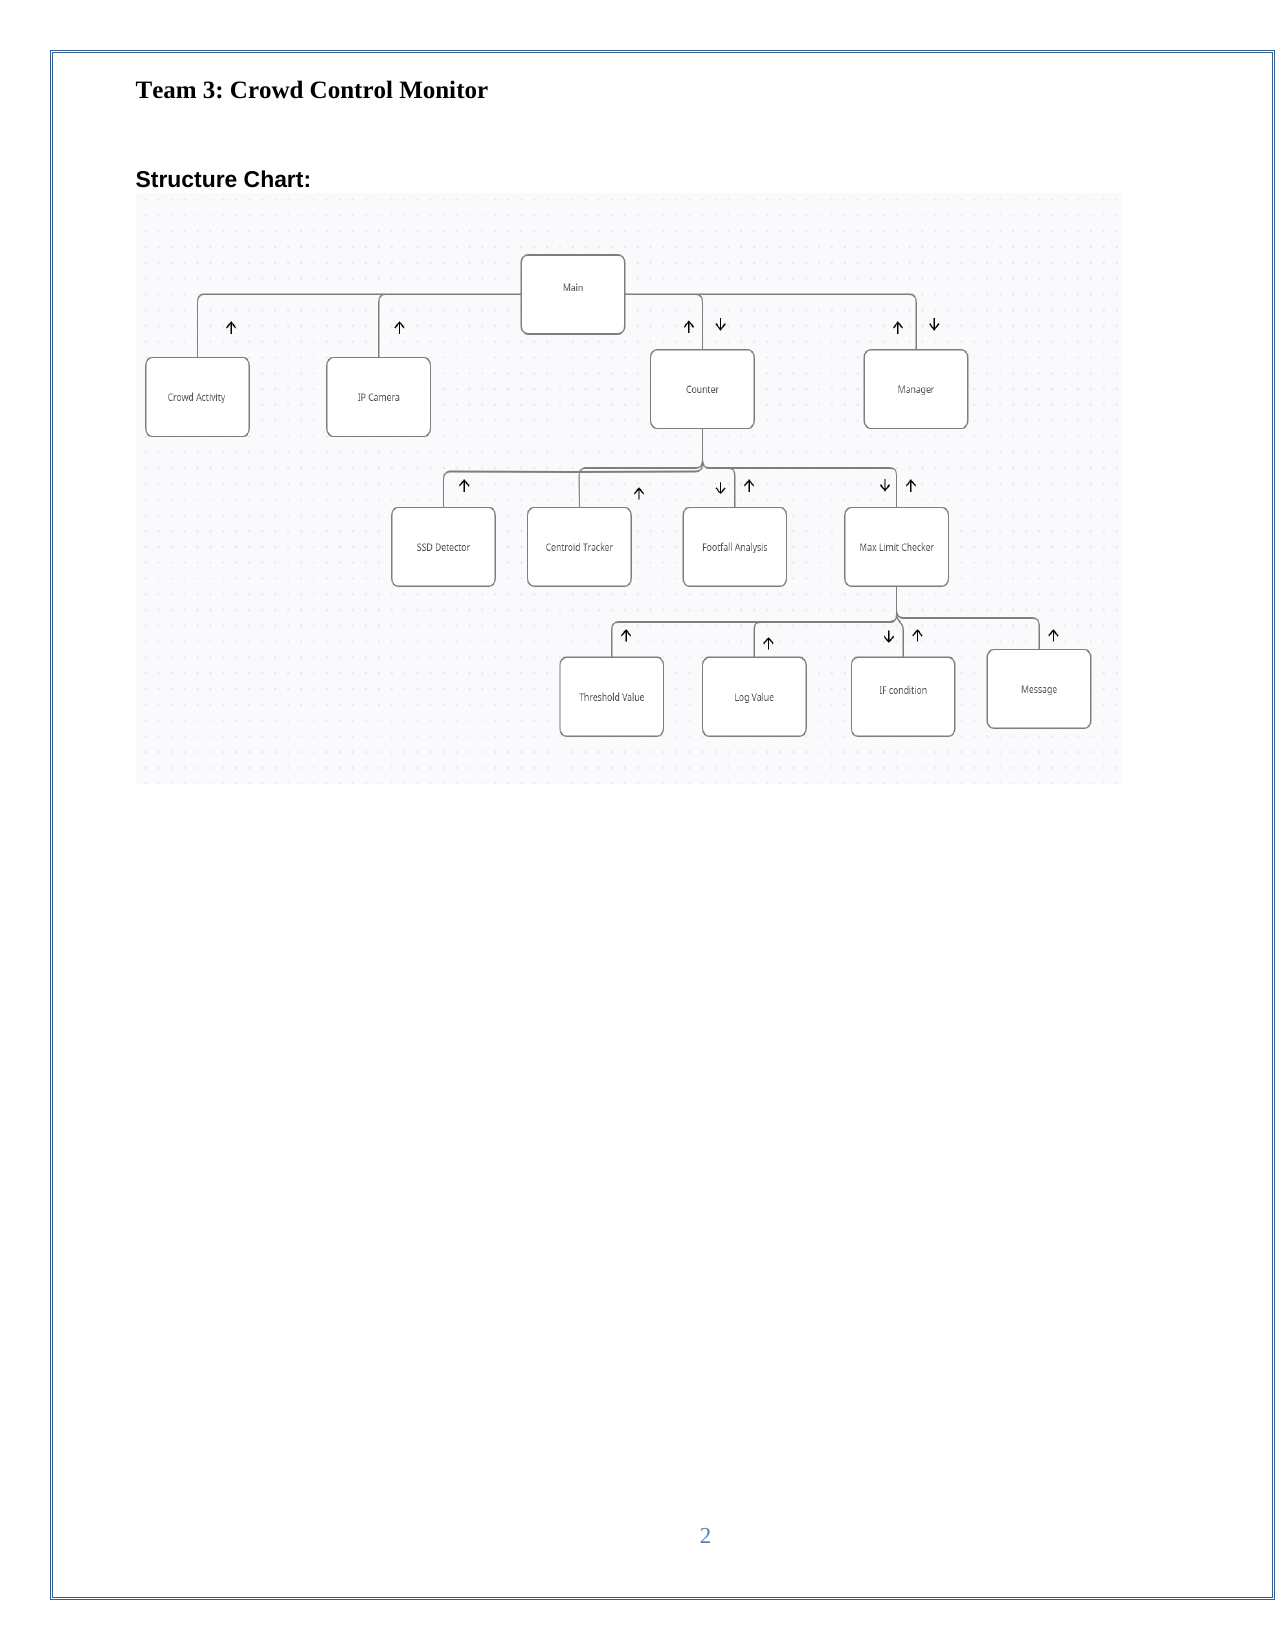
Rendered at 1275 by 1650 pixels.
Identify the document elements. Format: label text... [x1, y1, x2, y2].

picture [135, 193, 1121, 784]
subtitle Structure Chart: [135, 166, 1272, 192]
